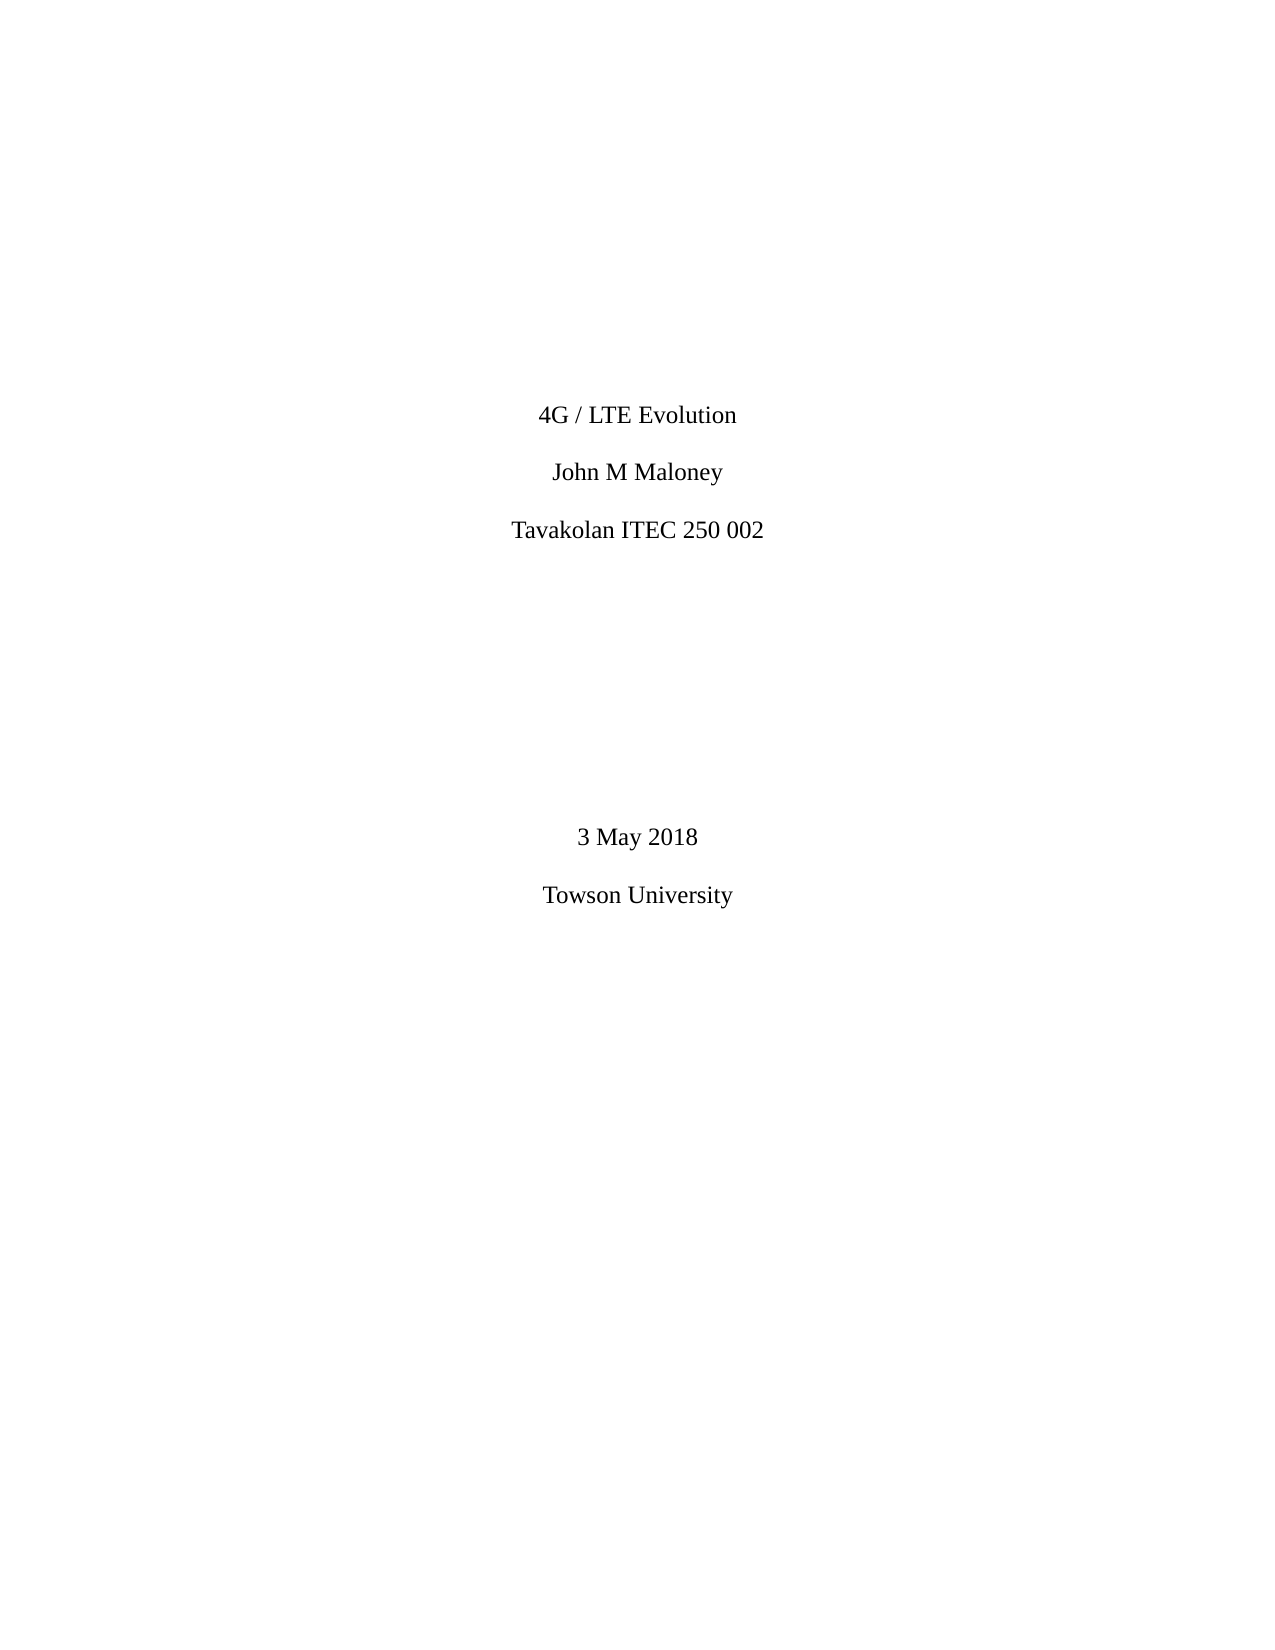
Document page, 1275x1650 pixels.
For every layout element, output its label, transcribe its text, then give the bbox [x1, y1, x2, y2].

title Tavakolan ITEC 250 002 [150, 515, 1125, 544]
title John M Maloney [150, 457, 1125, 486]
title Towson University [150, 880, 1125, 909]
title 3 May 2018 [150, 822, 1125, 851]
